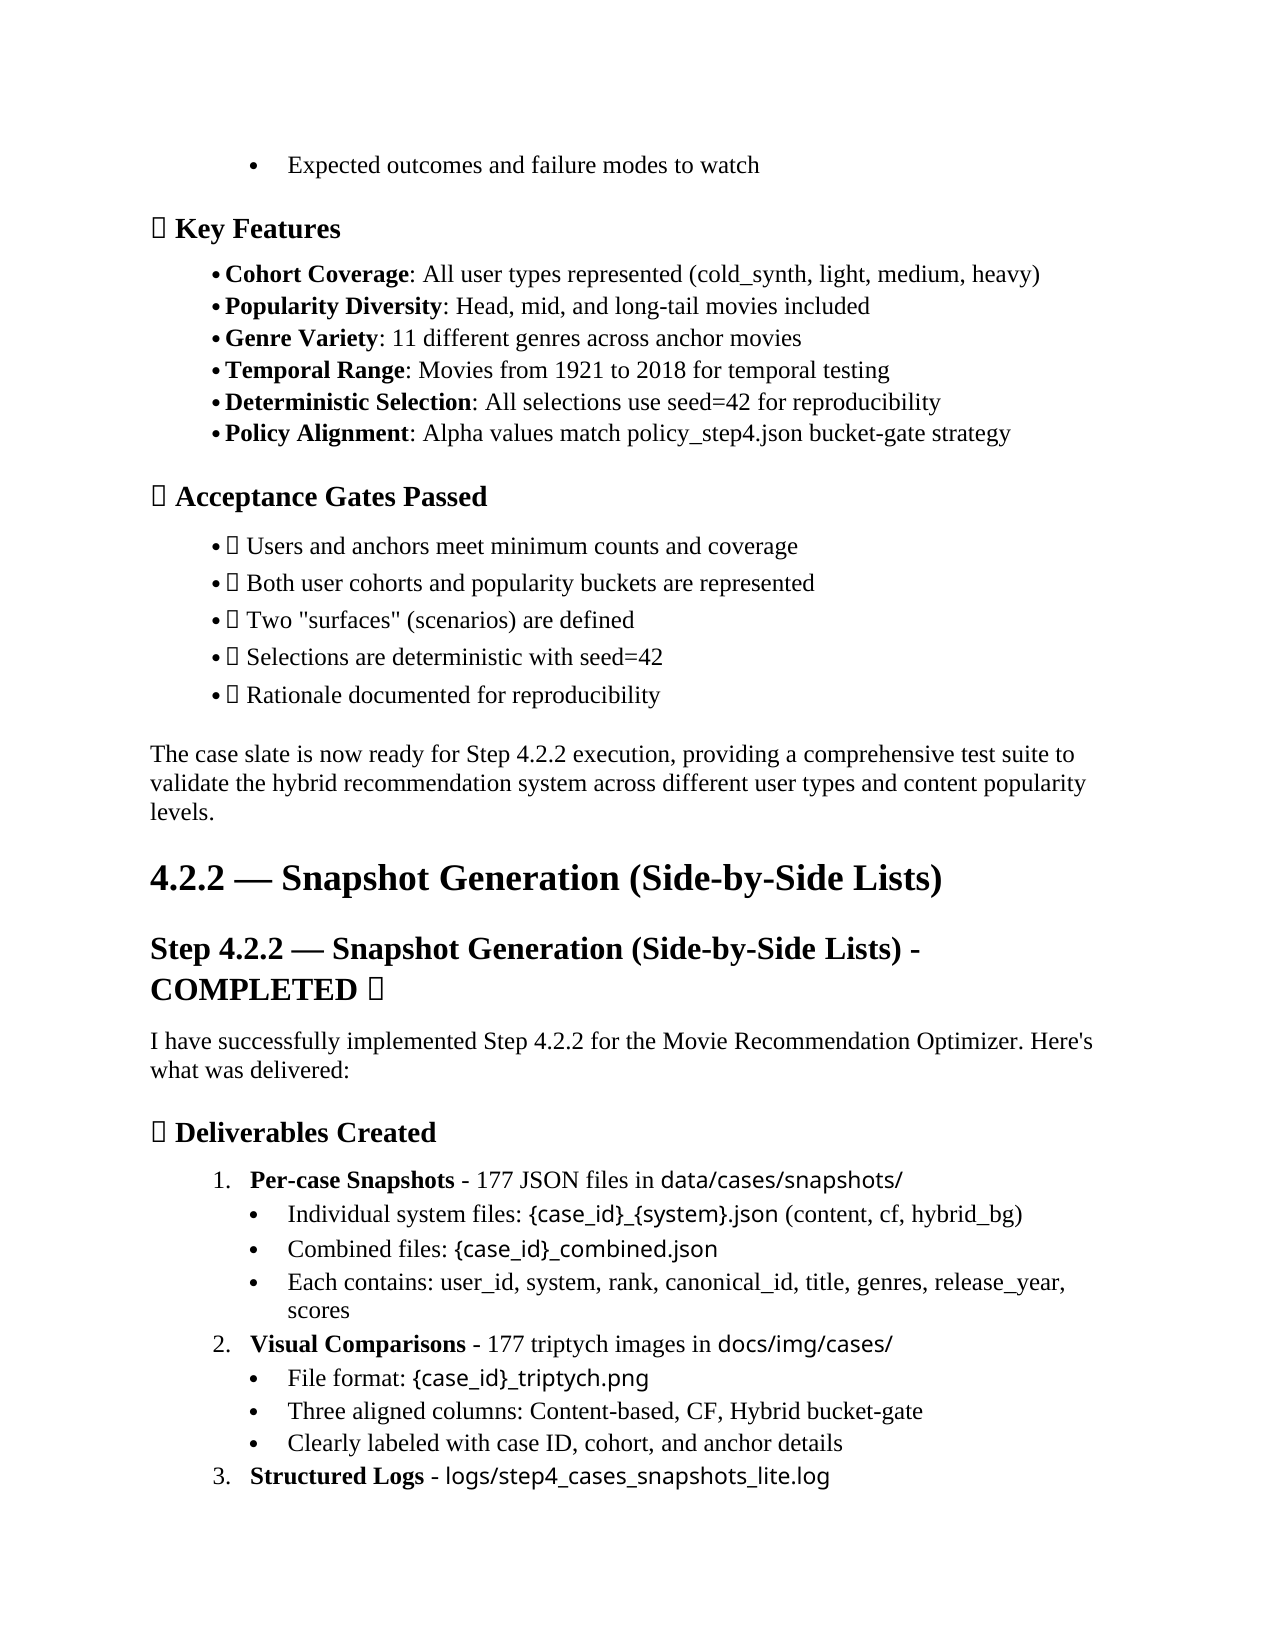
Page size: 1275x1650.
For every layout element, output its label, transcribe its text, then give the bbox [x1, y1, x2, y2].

list Each contains: user_id, system, rank, canonical_id, title, genres, release_year, scores [250, 1267, 1125, 1324]
text The case slate is now ready for Step 4.2.2 execution, providing a comprehensive test suite to validate the hybrid recommendation system across different user types and content popularity levels. [150, 739, 1125, 826]
text 🎯 Deliverables Created [150, 1112, 1125, 1151]
list Cohort Coverage: All user types represented (cold_synth, light, medium, heavy) [212, 259, 1125, 288]
text 4.2.2 — Snapshot Generation (Side-by-Side Lists) [150, 855, 1125, 898]
list Visual Comparisons - 177 triptych images in docs/img/cases/ [212, 1327, 1125, 1359]
list ✅ Selections are deterministic with seed=42 [212, 639, 1125, 673]
list Per-case Snapshots - 177 JSON files in data/cases/snapshots/ [212, 1164, 1125, 1195]
list Expected outcomes and failure modes to watch [250, 150, 1125, 179]
text Step 4.2.2 — Snapshot Generation (Side-by-Side Lists) - COMPLETED ✅ [150, 929, 1125, 1010]
list Policy Alignment: Alpha values match policy_step4.json bucket-gate strategy [212, 418, 1125, 447]
list Three aligned columns: Content-based, CF, Hybrid bucket-gate [250, 1396, 1125, 1425]
list ✅ Users and anchors meet minimum counts and coverage [212, 527, 1125, 562]
list Genre Variety: 11 different genres across anchor movies [212, 323, 1125, 352]
text 🎯 Key Features [150, 207, 1125, 247]
list Combined files: {case_id}_combined.json [250, 1232, 1125, 1264]
list Clearly labeled with case ID, cohort, and anchor details [250, 1428, 1125, 1457]
list Deterministic Selection: All selections use seed=42 for reproducibility [212, 387, 1125, 415]
list ✅ Two "surfaces" (scenarios) are defined [212, 602, 1125, 636]
text ✅ Acceptance Gates Passed [150, 475, 1125, 515]
list Temporal Range: Movies from 1921 to 2018 for temporal testing [212, 355, 1125, 383]
list Individual system files: {case_id}_{system}.json (content, cf, hybrid_bg) [250, 1198, 1125, 1229]
list Popularity Diversity: Head, mid, and long-tail movies included [212, 291, 1125, 320]
text I have successfully implemented Step 4.2.2 for the Movie Recommendation Optimizer. Here's what was delivered: [150, 1026, 1125, 1083]
list ✅ Rationale documented for reproducibility [212, 676, 1125, 710]
list Structured Logs - logs/step4_cases_snapshots_lite.log [212, 1460, 1125, 1491]
list File format: {case_id}_triptych.png [250, 1362, 1125, 1393]
list ✅ Both user cohorts and popularity buckets are represented [212, 565, 1125, 599]
